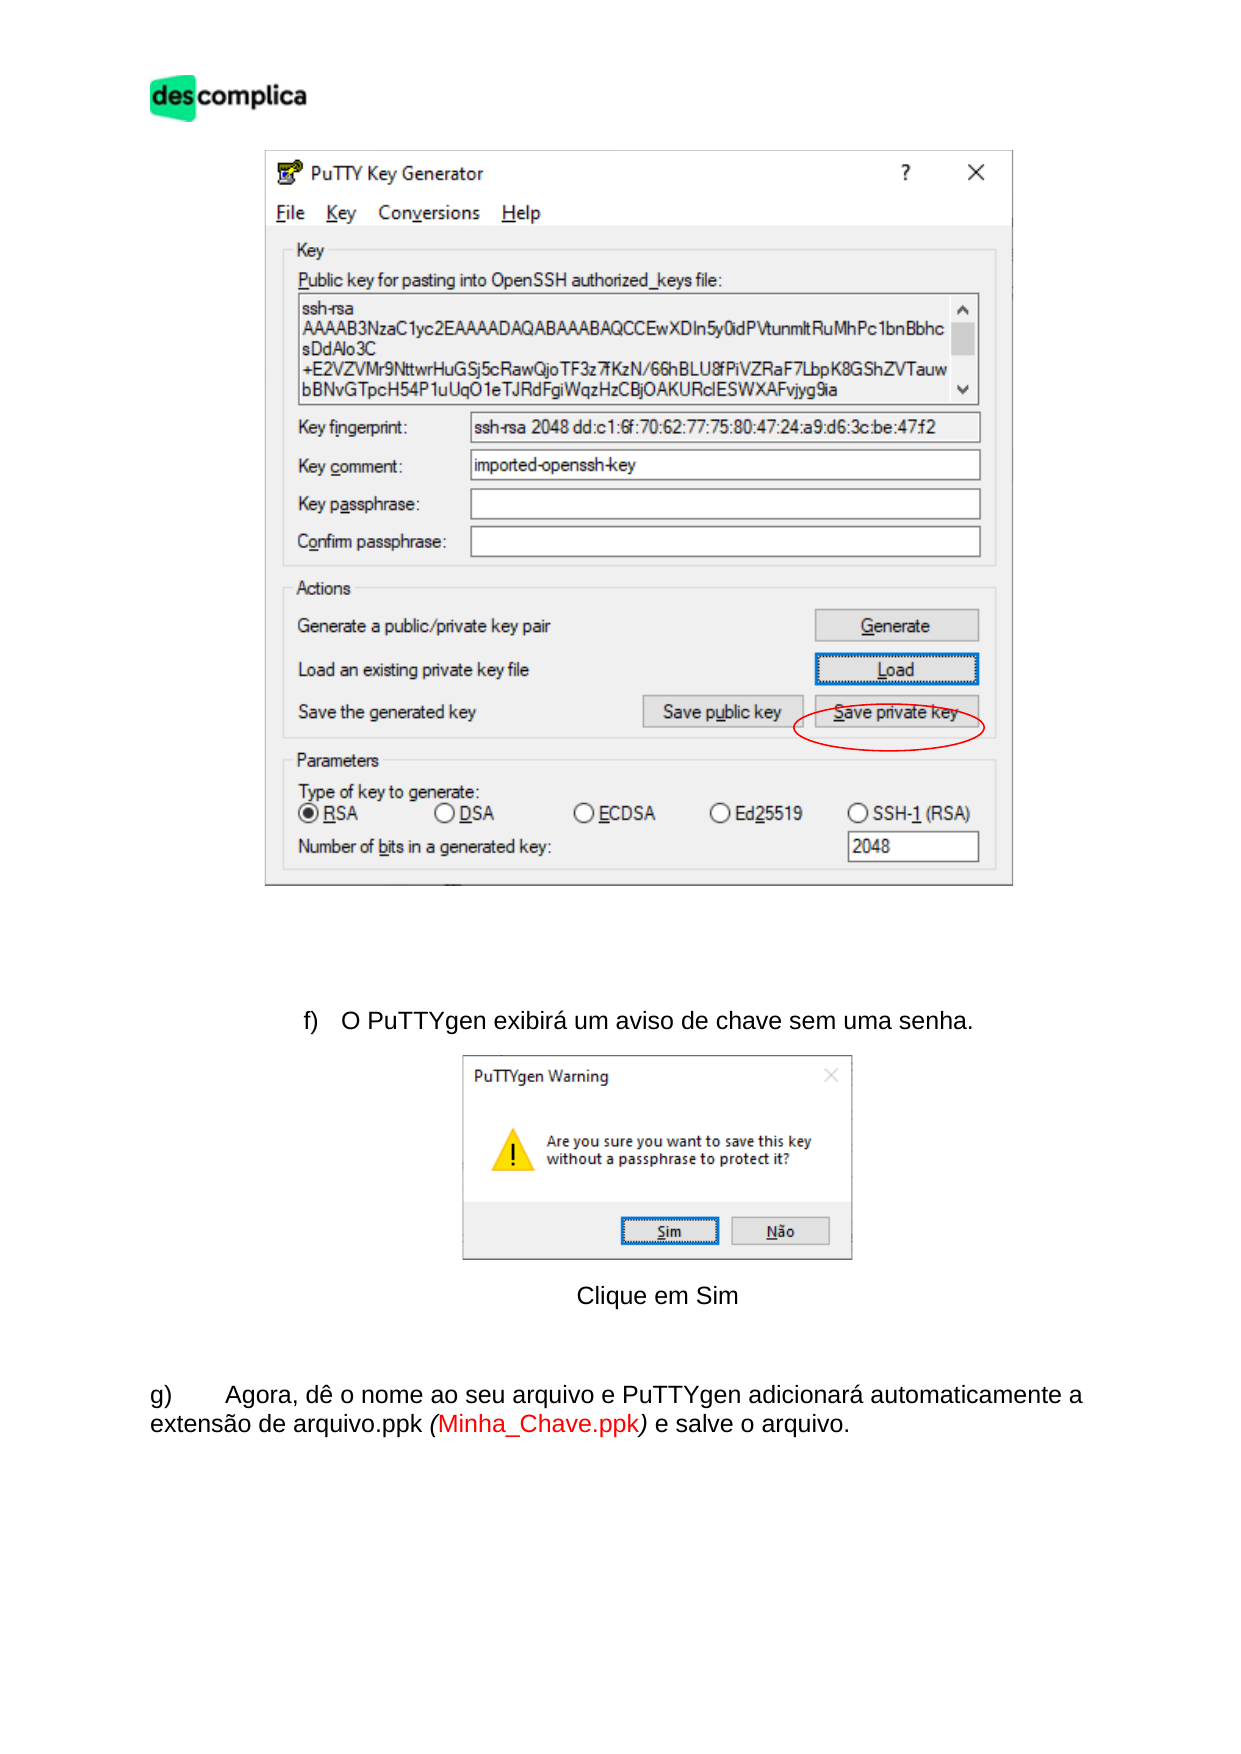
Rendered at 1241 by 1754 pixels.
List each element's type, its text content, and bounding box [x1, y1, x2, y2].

list O PuTTYgen exibirá um aviso de chave sem uma senha. [187, 1006, 1090, 1035]
picture [150, 75, 307, 122]
text Clique em Sim [225, 1281, 1090, 1309]
picture [462, 1055, 853, 1260]
picture [264, 150, 1014, 886]
list Agora, dê o nome ao seu arquivo e PuTTYgen adicionará automaticamente a extensão de arquivo.ppk (Minha_Chave.ppk) e salve o arquivo. [150, 1380, 1090, 1437]
